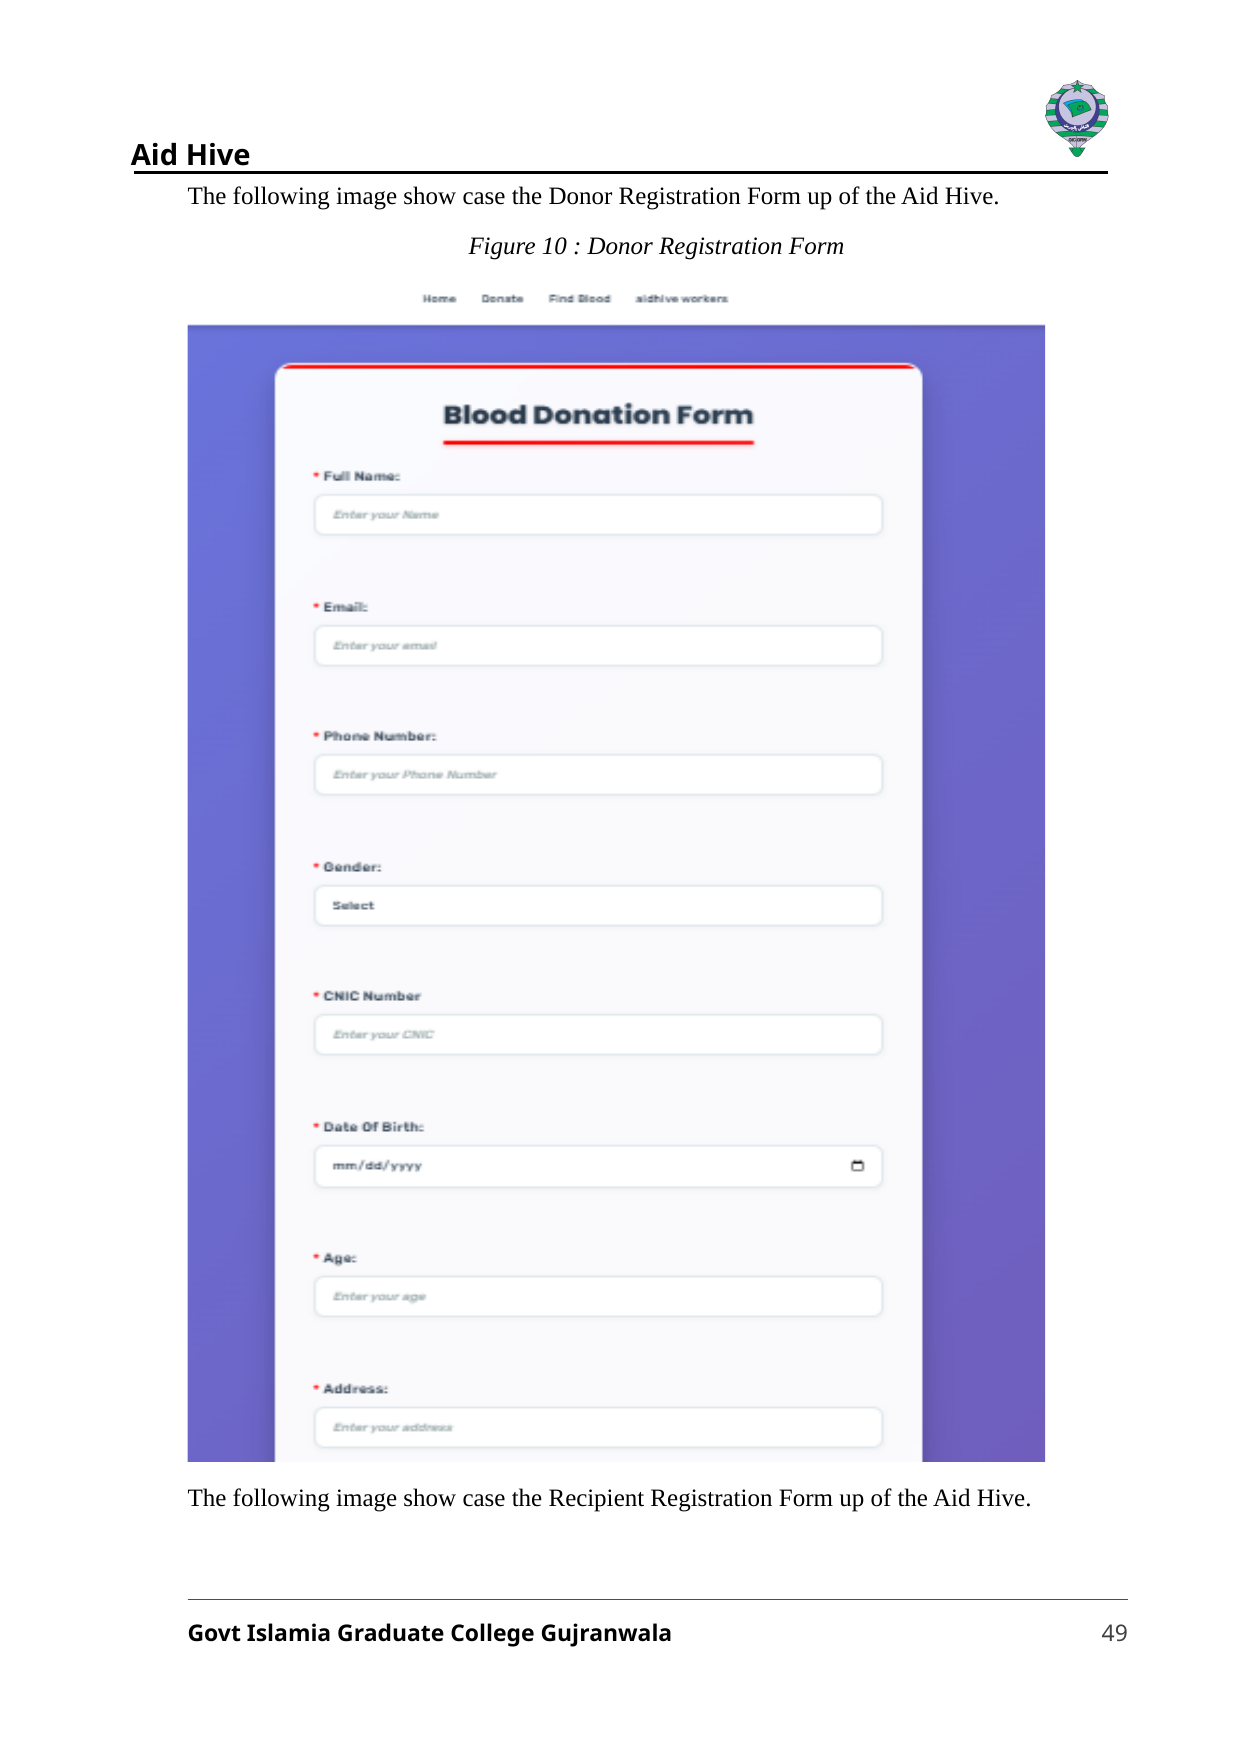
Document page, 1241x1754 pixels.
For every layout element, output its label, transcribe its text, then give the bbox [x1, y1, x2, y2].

picture [187, 280, 1046, 1462]
picture [1045, 79, 1109, 142]
text The following image show case the Recipient Registration Form up of the Aid Hive. [187, 1483, 1128, 1512]
text Figure 10 : Donor Registration Form [187, 231, 1128, 259]
text The following image show case the Donor Registration Form up of the Aid Hive. [187, 142, 1128, 210]
